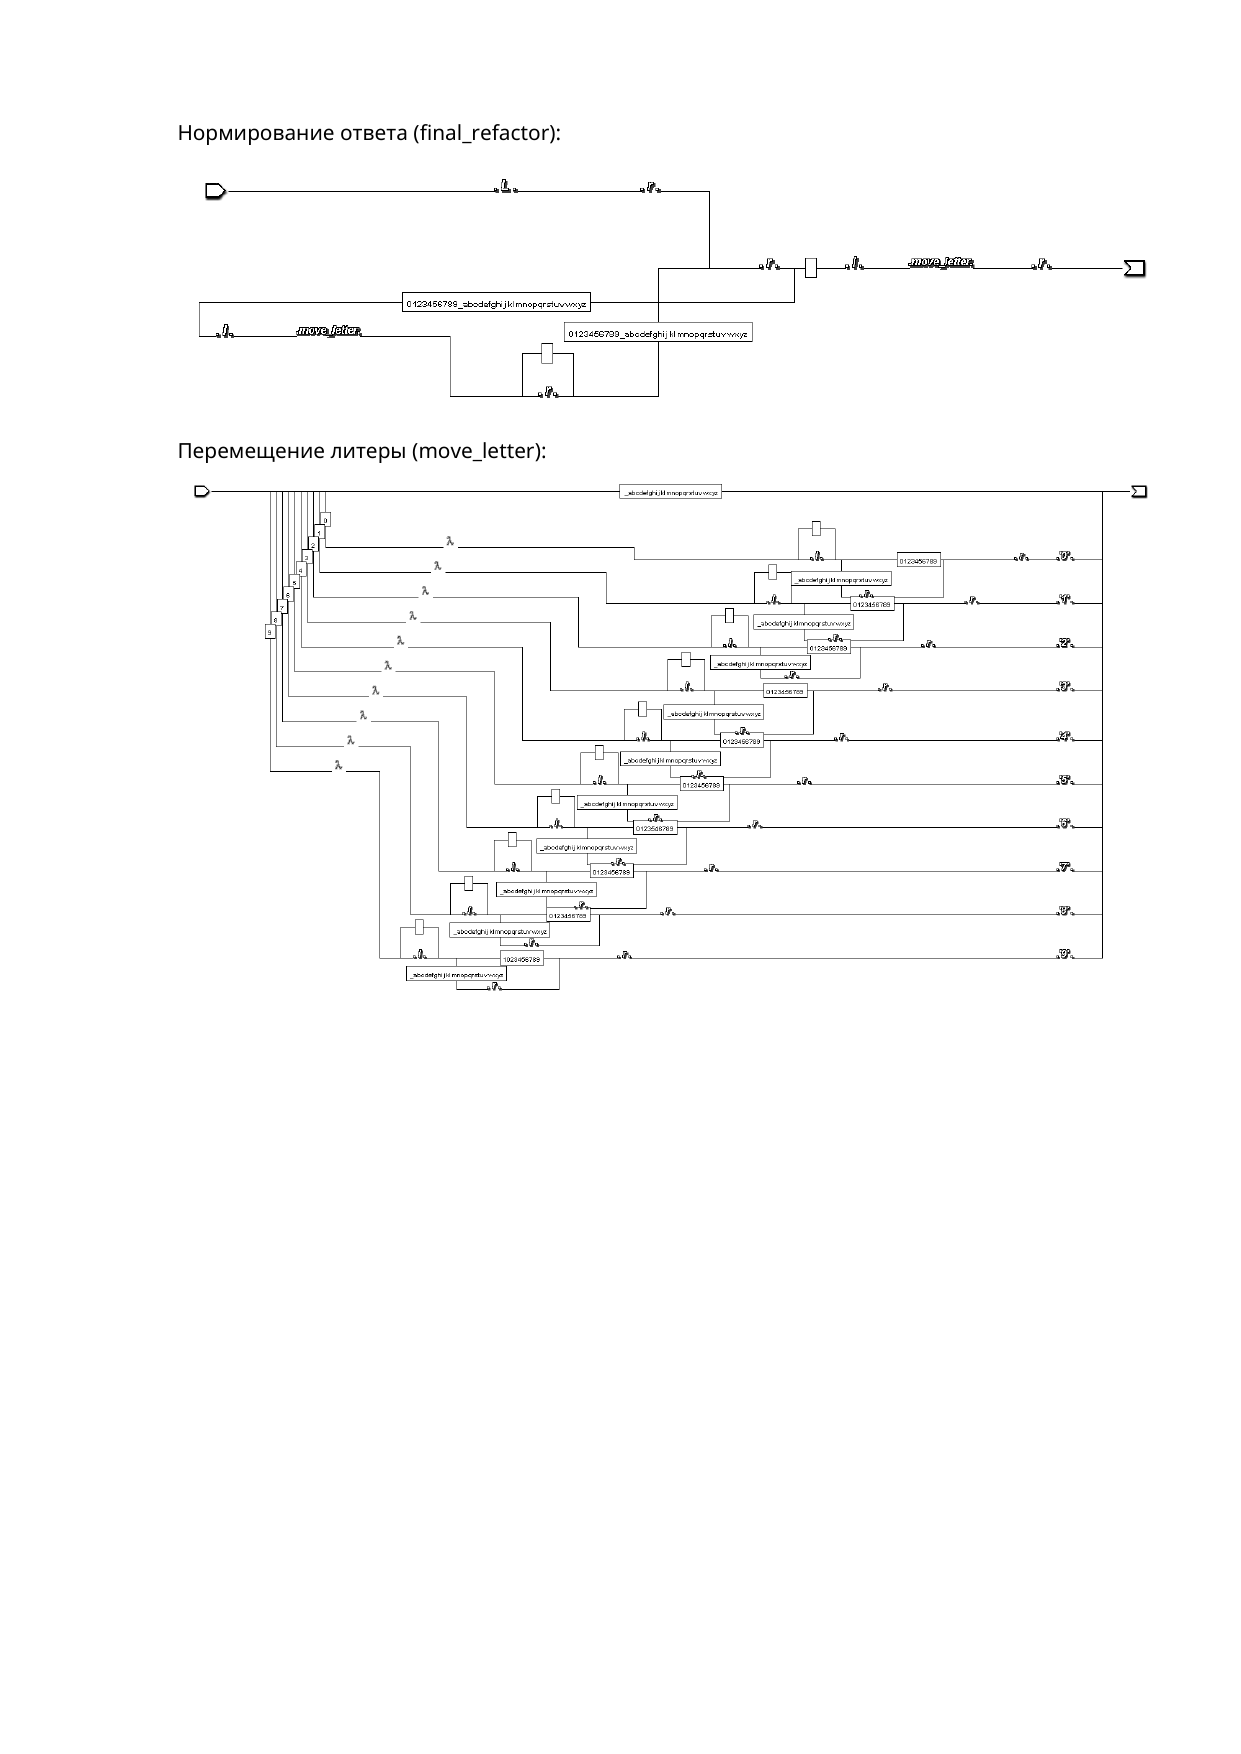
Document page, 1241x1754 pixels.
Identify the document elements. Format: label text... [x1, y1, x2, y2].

text Перемещение литеры (move_letter): [177, 436, 1152, 465]
picture [177, 466, 1151, 995]
text Нормирование ответа (final_refactor): [177, 118, 1152, 147]
picture [177, 148, 1151, 404]
